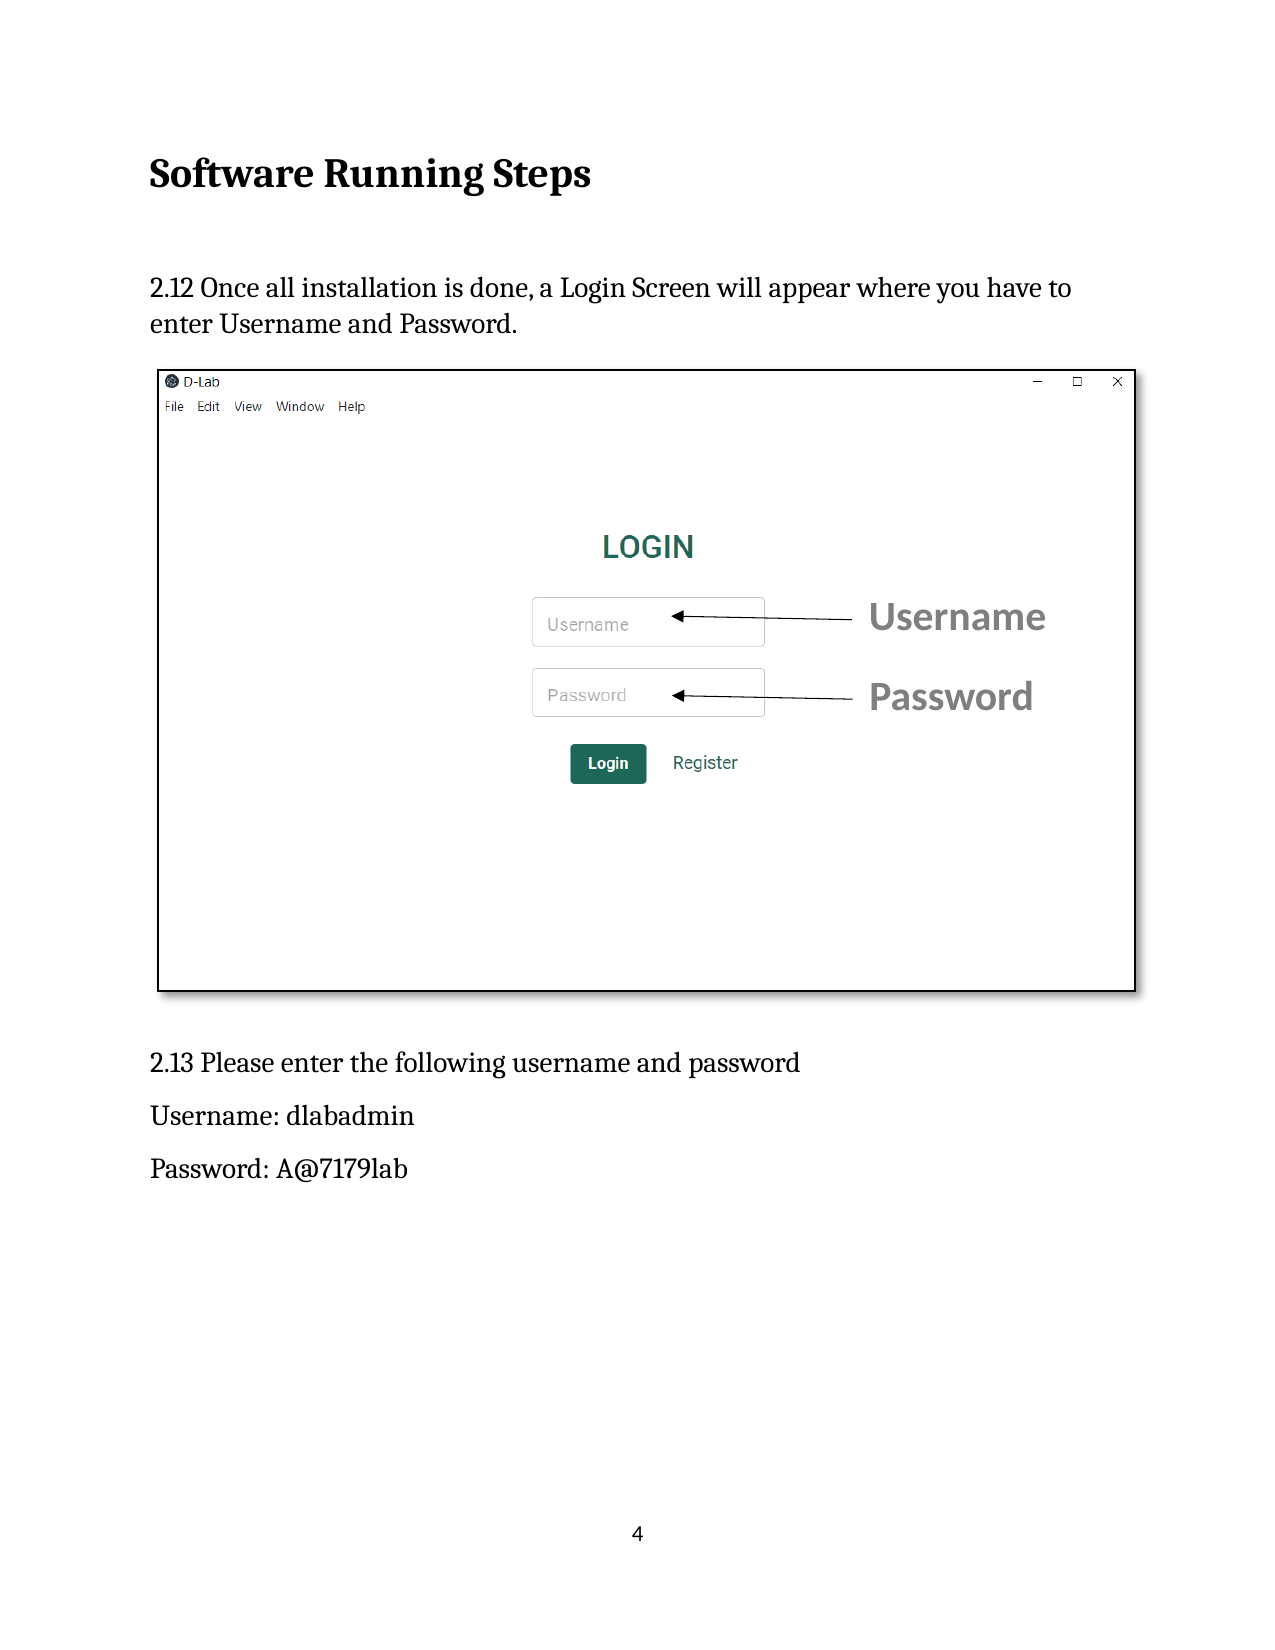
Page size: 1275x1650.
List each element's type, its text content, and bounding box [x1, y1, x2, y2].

text Software Running Steps [150, 150, 1125, 198]
text Password: A@7179lab [150, 1152, 1125, 1186]
text Username: dlabadmin [150, 1099, 1125, 1133]
text 2.12 Once all installation is done, a Login Screen will appear where you have to enter Username and Password. [150, 271, 1125, 341]
text 2.13 Please enter the following username and password [150, 1047, 1125, 1080]
picture [159, 371, 1134, 990]
